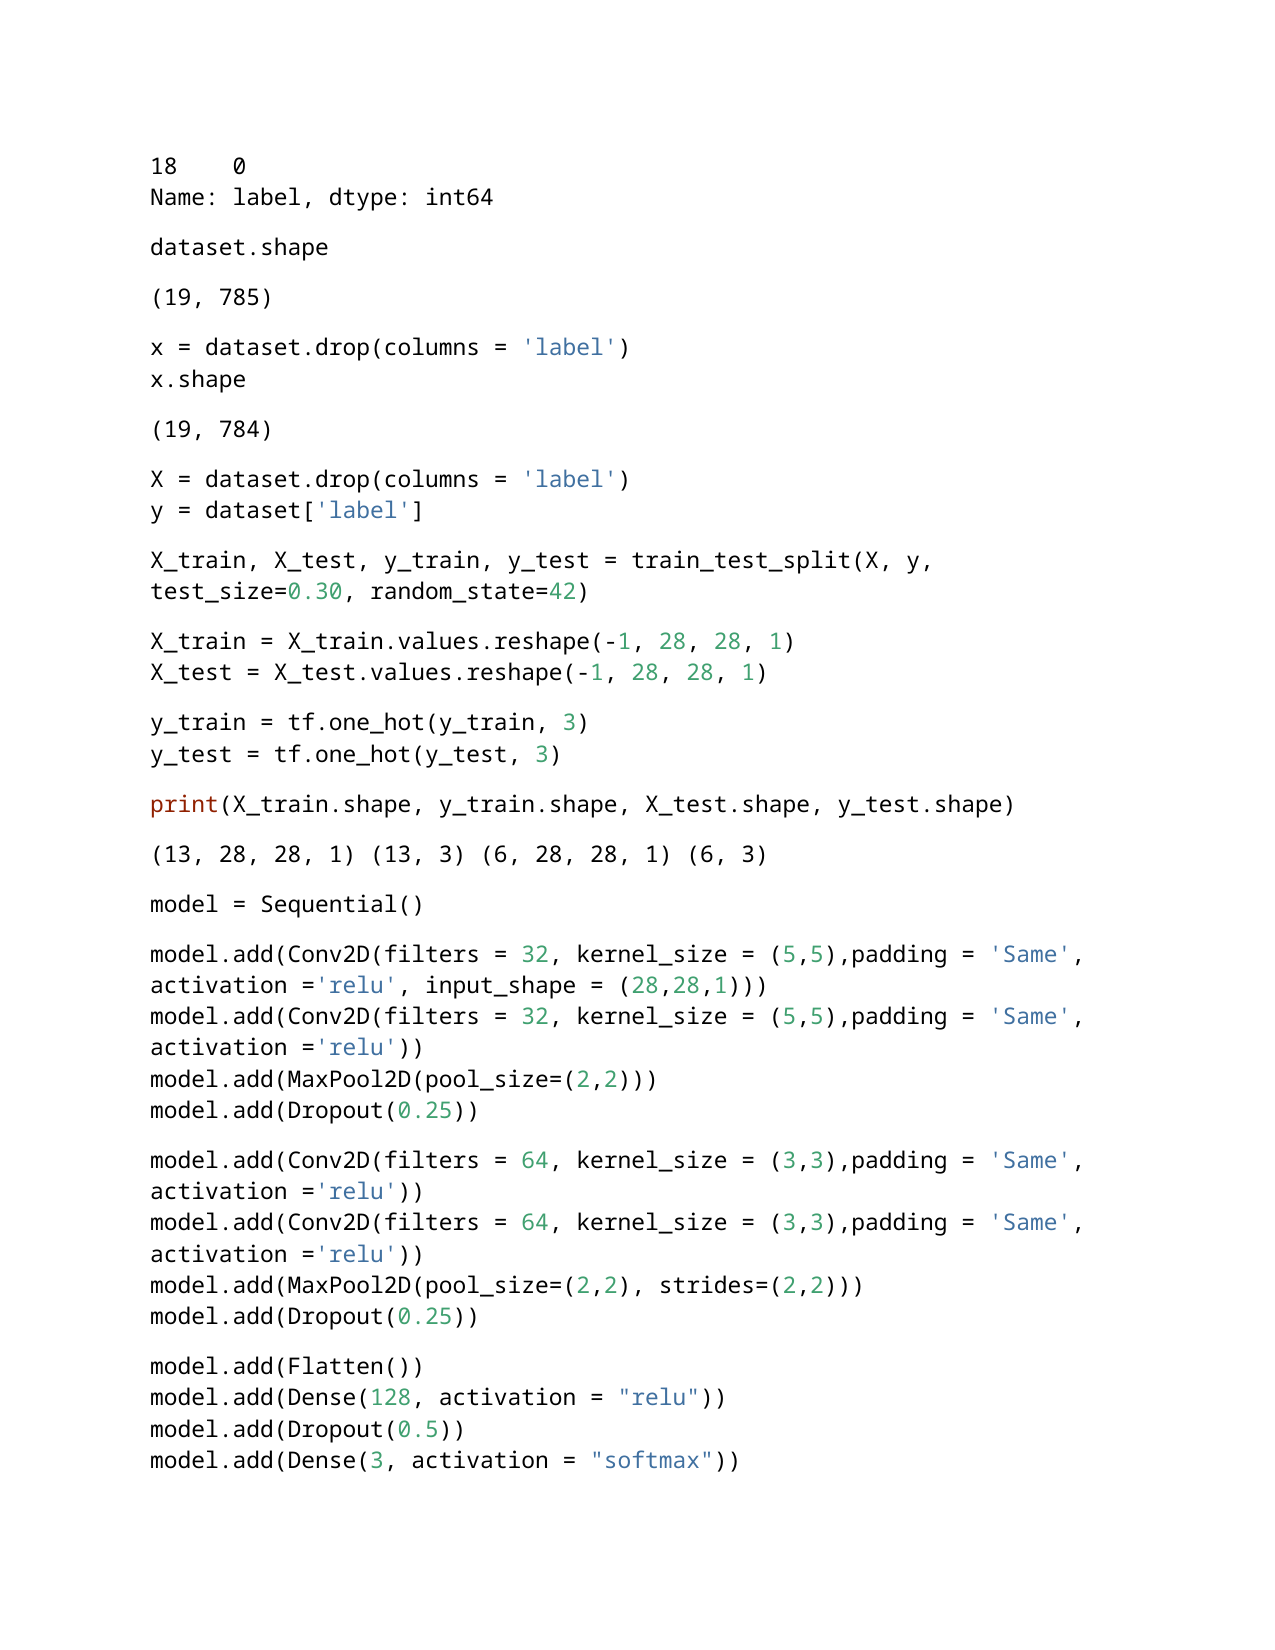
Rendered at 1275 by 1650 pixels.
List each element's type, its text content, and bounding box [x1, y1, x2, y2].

text (19, 785) [150, 281, 1125, 312]
text y_train = tf.one_hot(y_train, 3) y_test = tf.one_hot(y_test, 3) [150, 706, 1125, 769]
text x = dataset.drop(columns = 'label') x.shape [150, 331, 1125, 394]
text model.add(Flatten()) model.add(Dense(128, activation = "relu")) model.add(Dropout(0.5)) model.add(Dense(3, activation = "softmax")) [150, 1350, 1125, 1475]
text (13, 28, 28, 1) (13, 3) (6, 28, 28, 1) (6, 3) [150, 837, 1125, 869]
text model.add(Conv2D(filters = 64, kernel_size = (3,3),padding = 'Same', activation ='relu')) model.add(Conv2D(filters = 64, kernel_size = (3,3),padding = 'Same', activation ='relu')) model.add(MaxPool2D(pool_size=(2,2), strides=(2,2))) model.add(Dropout(0.25)) [150, 1144, 1125, 1331]
text model.add(Conv2D(filters = 32, kernel_size = (5,5),padding = 'Same', activation ='relu', input_shape = (28,28,1))) model.add(Conv2D(filters = 32, kernel_size = (5,5),padding = 'Same', activation ='relu')) model.add(MaxPool2D(pool_size=(2,2))) model.add(Dropout(0.25)) [150, 937, 1125, 1125]
text print(X_train.shape, y_train.shape, X_test.shape, y_test.shape) [150, 787, 1125, 819]
text X_train = X_train.values.reshape(-1, 28, 28, 1) X_test = X_test.values.reshape(-1, 28, 28, 1) [150, 625, 1125, 687]
text model = Sequential() [150, 887, 1125, 919]
text X_train, X_test, y_train, y_test = train_test_split(X, y, test_size=0.30, random_state=42) [150, 544, 1125, 606]
text dataset.shape [150, 231, 1125, 262]
text (19, 784) [150, 412, 1125, 444]
text X = dataset.drop(columns = 'label') y = dataset['label'] [150, 462, 1125, 525]
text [150, 150, 1125, 212]
